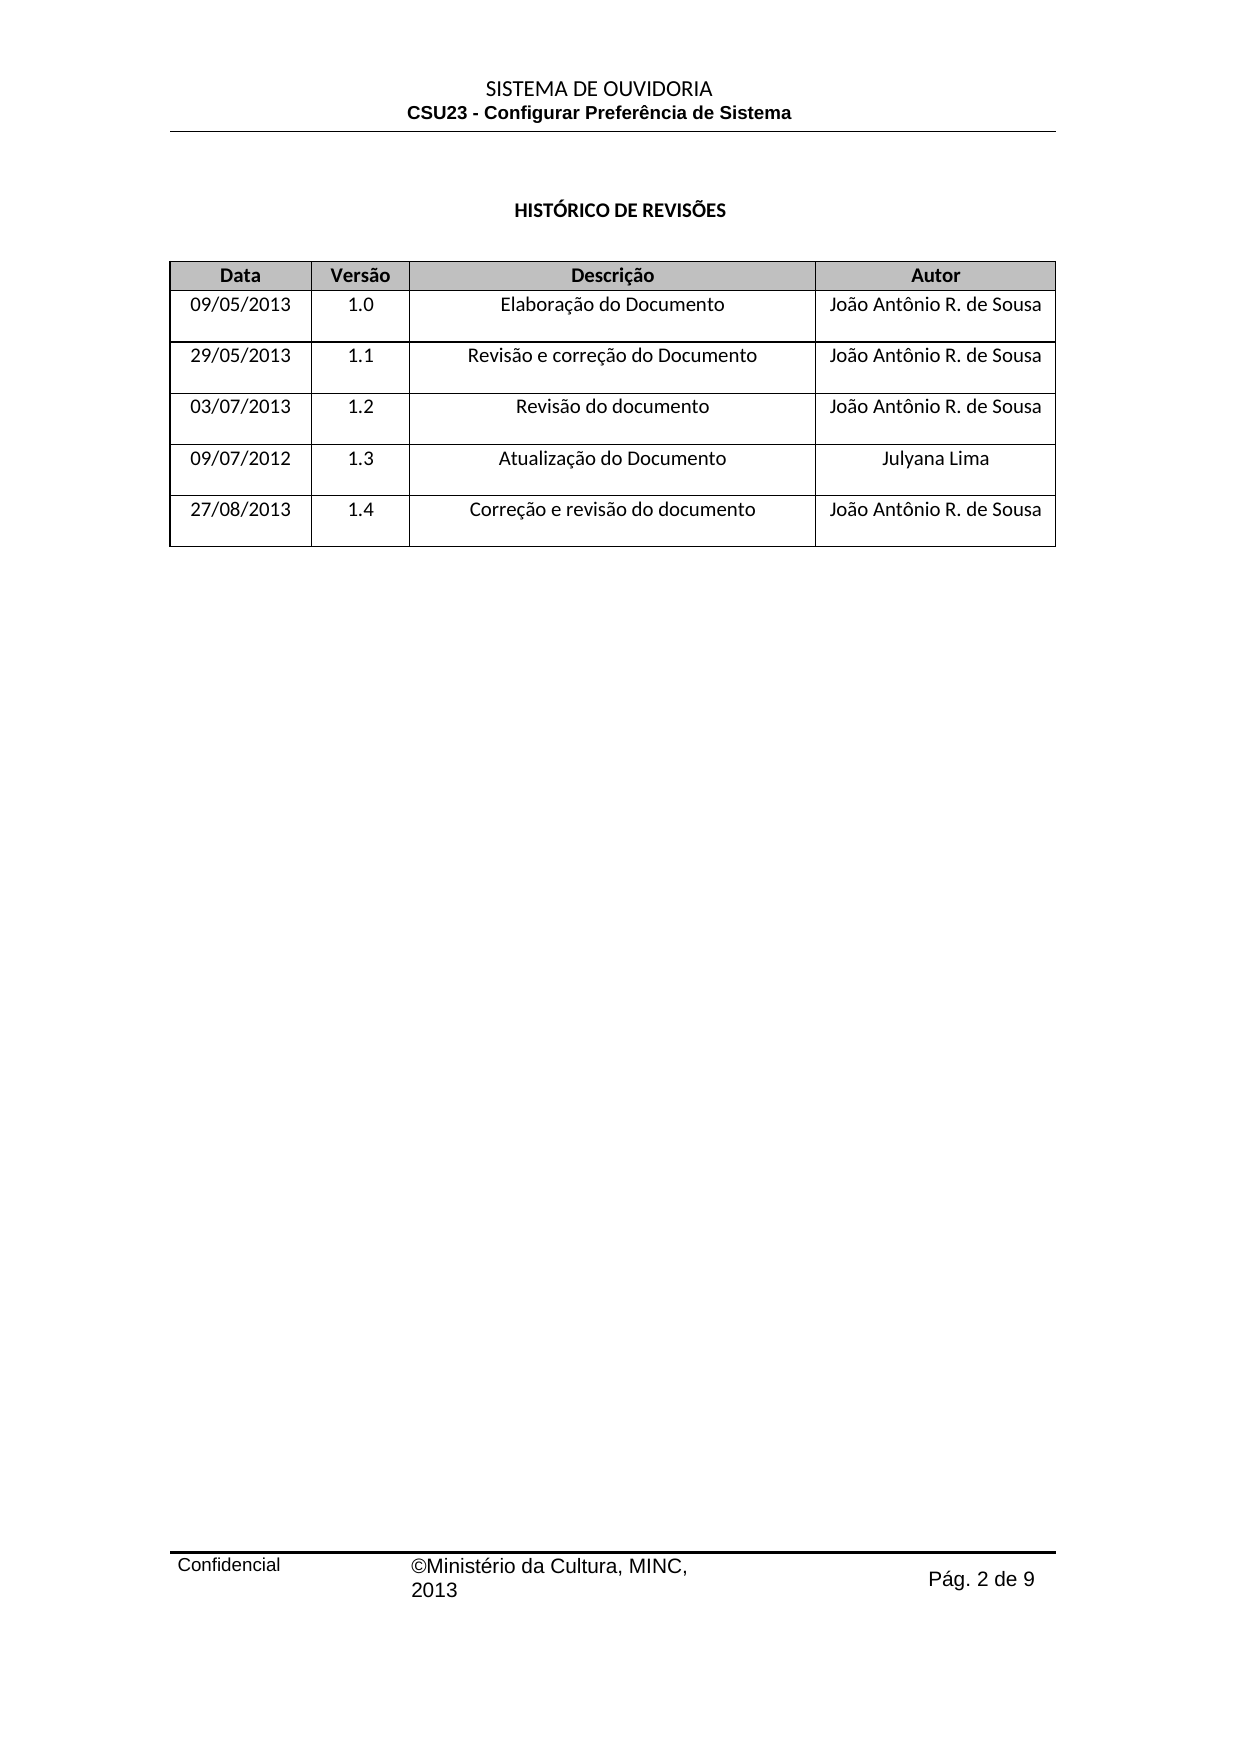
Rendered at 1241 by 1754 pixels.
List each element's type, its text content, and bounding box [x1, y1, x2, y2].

table_cell Revisão e correção do Documento [410, 343, 815, 393]
table_cell João Antônio R. de Sousa [816, 394, 1055, 444]
table_cell João Antônio R. de Sousa [816, 496, 1055, 546]
table_header Descrição [410, 262, 815, 290]
table_cell 03/07/2013 [171, 394, 311, 444]
table_cell Elaboração do Documento [410, 291, 815, 341]
title Histórico de Revisões [177, 198, 1063, 223]
table_header Versão [312, 262, 409, 290]
table_cell 1.2 [312, 394, 409, 444]
table_header Data [171, 262, 311, 290]
table_header Autor [816, 262, 1055, 290]
table_cell 09/07/2012 [171, 445, 311, 495]
table_cell 1.4 [312, 496, 409, 546]
table_cell Correção e revisão do documento [410, 496, 815, 546]
table_cell Julyana Lima [816, 445, 1055, 495]
table_cell 1.0 [312, 291, 409, 341]
table_cell 29/05/2013 [171, 343, 311, 393]
table_cell João Antônio R. de Sousa [816, 291, 1055, 341]
table_cell 09/05/2013 [171, 291, 311, 341]
table_cell 1.3 [312, 445, 409, 495]
table_cell Revisão do documento [410, 394, 815, 444]
table_cell Atualização do Documento [410, 445, 815, 495]
table_cell 1.1 [312, 343, 409, 393]
table_cell 27/08/2013 [171, 496, 311, 546]
table_cell João Antônio R. de Sousa [816, 343, 1055, 393]
